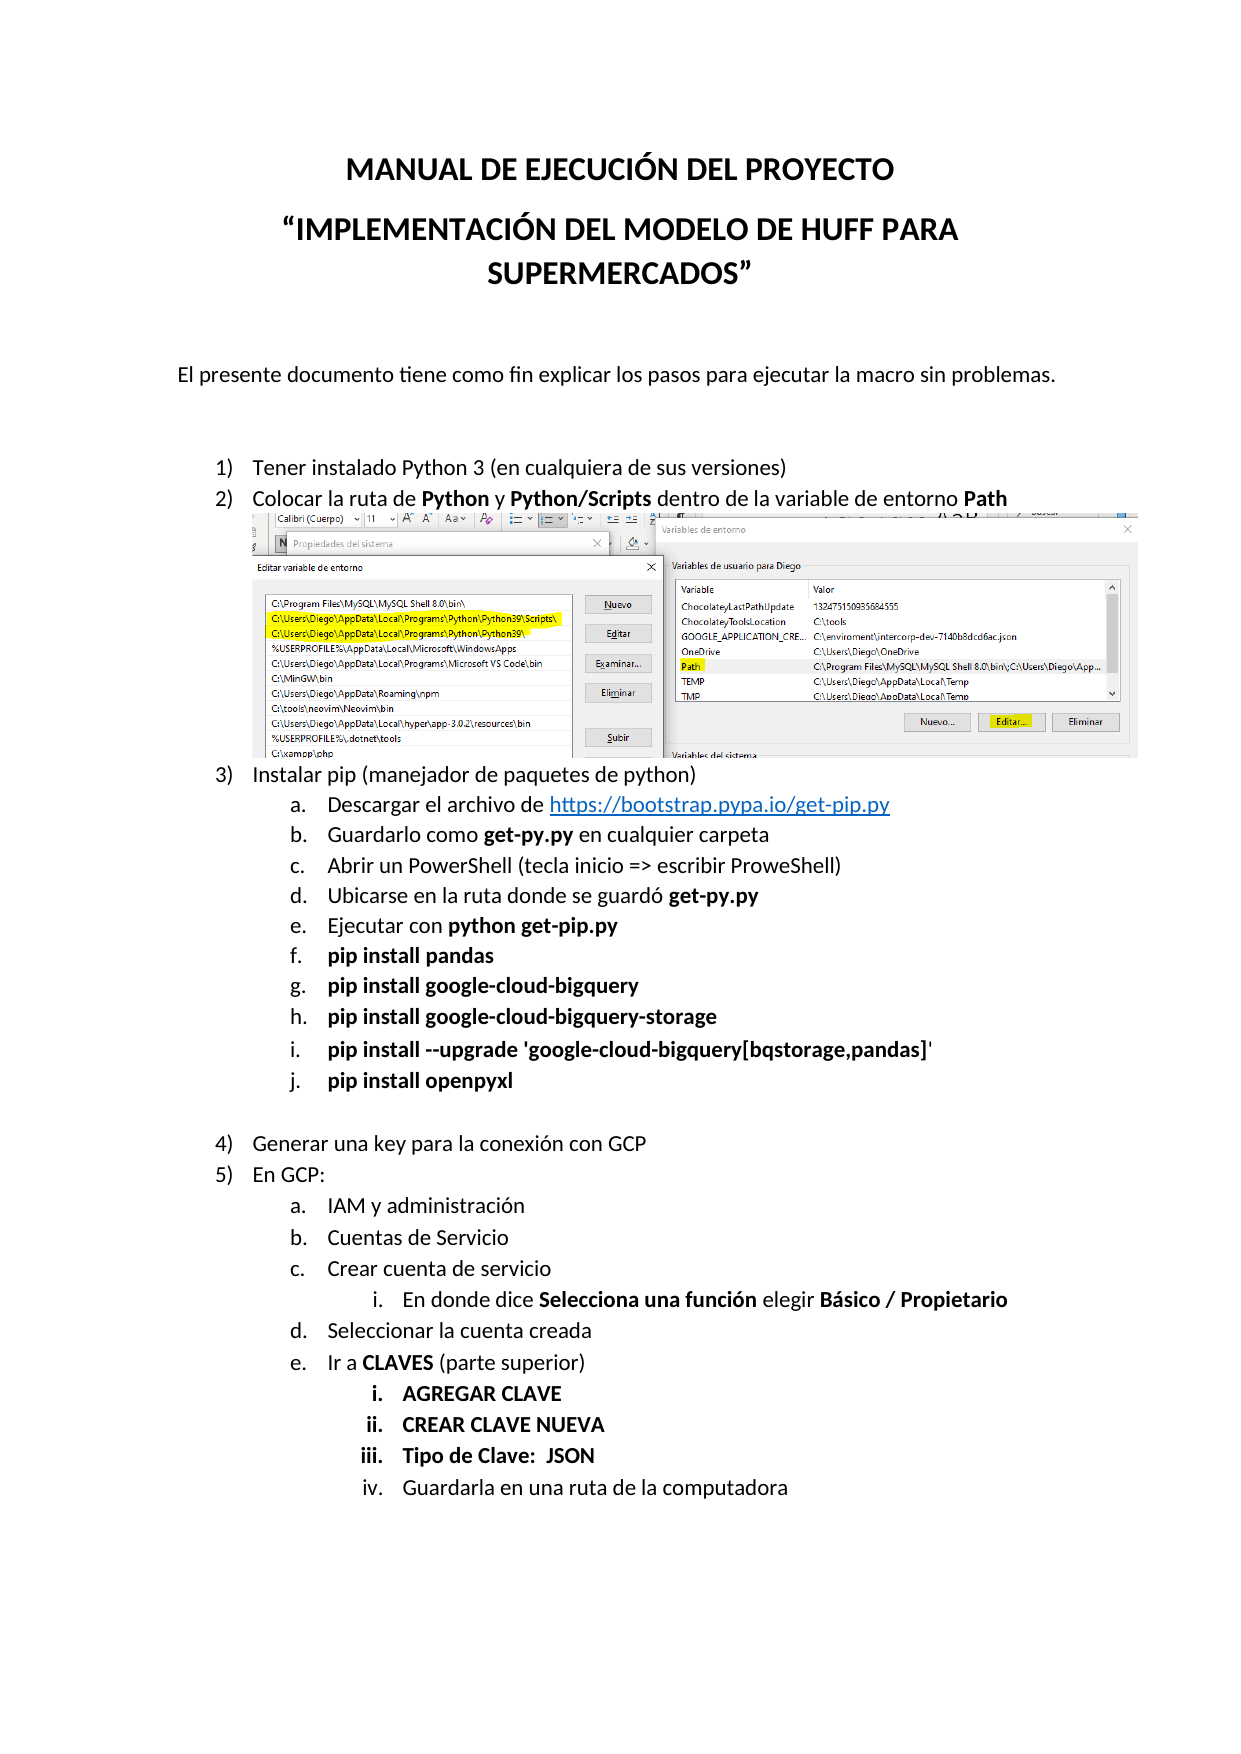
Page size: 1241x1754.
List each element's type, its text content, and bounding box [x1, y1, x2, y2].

list Seleccionar la cuenta creada [290, 1313, 1063, 1344]
list Guardarlo como get-py.py en cualquier carpeta [290, 821, 1063, 848]
list pip install openpyxl [290, 1063, 1063, 1094]
list Ubicarse en la ruta donde se guardó get-py.py [290, 881, 1063, 909]
text “IMPLEMENTACIÓN DEL MODELO DE HUFF PARA SUPERMERCADOS” [177, 208, 1063, 293]
list Tener instalado Python 3 (en cualquiera de sus versiones) [215, 453, 1063, 481]
list En GCP: [215, 1157, 1063, 1188]
text El presente documento tiene como fin explicar los pasos para ejecutar la macro sin problemas. [177, 360, 1063, 388]
list pip install pandas [290, 941, 1063, 969]
list Ir a CLAVES (parte superior) [290, 1344, 1063, 1376]
list pip install --upgrade 'google-cloud-bigquery[bqstorage,pandas]' [290, 1032, 1063, 1063]
list Abrir un PowerShell (tecla inicio => escribir ProweShell) [290, 851, 1063, 879]
list Guardarla en una ruta de la computadora [383, 1469, 1063, 1501]
list AGREGAR CLAVE [383, 1376, 1063, 1407]
list pip install google-cloud-bigquery [290, 972, 1063, 999]
list pip install google-cloud-bigquery-storage [290, 1002, 1063, 1030]
list En donde dice Selecciona una función elegir Básico / Propietario [383, 1282, 1063, 1313]
list Ejecutar con python get-pip.py [290, 911, 1063, 939]
text MANUAL DE EJECUCIÓN DEL PROYECTO [177, 148, 1063, 188]
list IAM y administración [290, 1188, 1063, 1219]
list Generar una key para la conexión con GCP [215, 1126, 1063, 1157]
list Crear cuenta de servicio [290, 1251, 1063, 1282]
list Instalar pip (manejador de paquetes de python) [215, 760, 1063, 788]
list CREAR CLAVE NUEVA [383, 1407, 1063, 1438]
list Cuentas de Servicio [290, 1219, 1063, 1251]
picture [252, 513, 1138, 758]
list Tipo de Clave: JSON [383, 1438, 1063, 1469]
list Descargar el archivo de https://bootstrap.pypa.io/get-pip.py [290, 790, 1063, 818]
